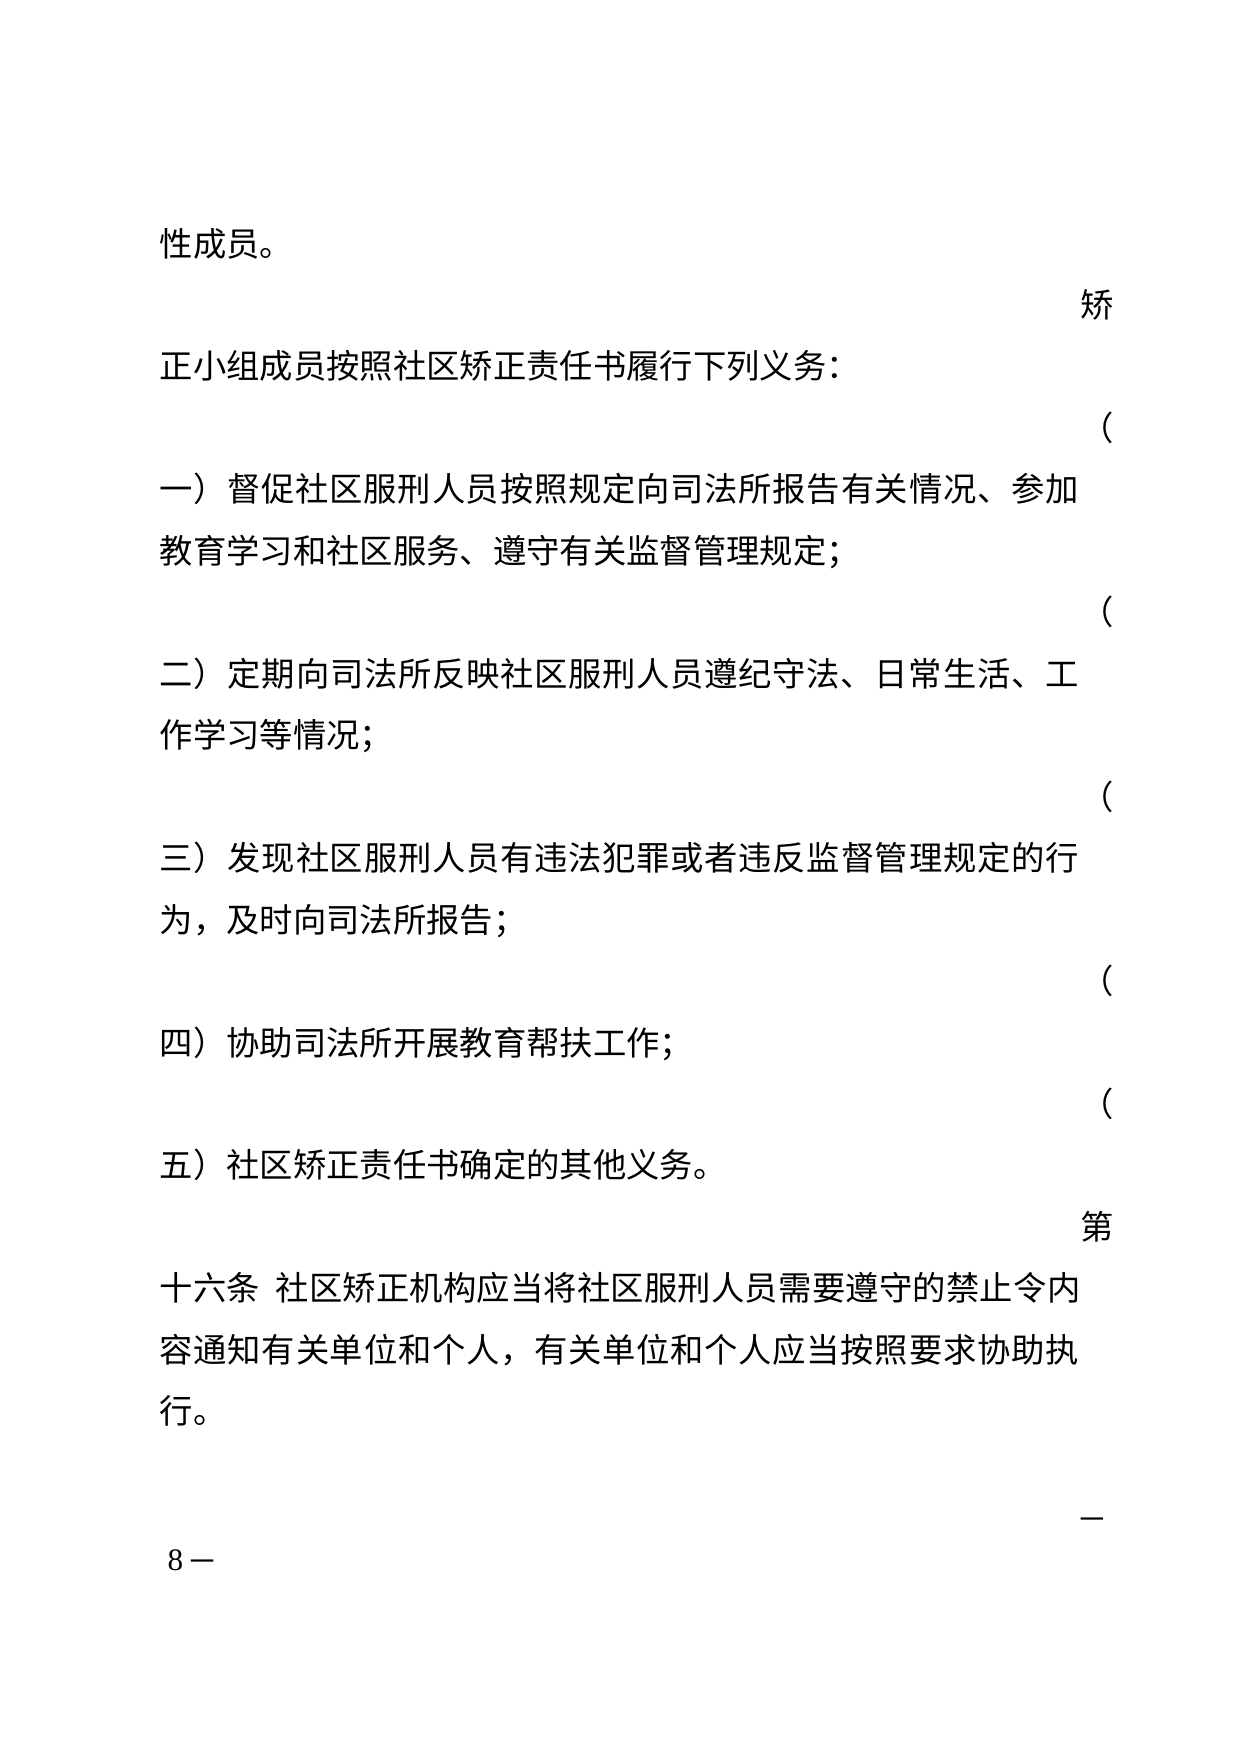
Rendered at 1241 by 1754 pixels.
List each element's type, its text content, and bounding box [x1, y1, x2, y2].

text （四）协助司法所开展教育帮扶工作； [159, 944, 1081, 1067]
text 矫正小组成员按照社区矫正责任书履行下列义务： [159, 268, 1081, 391]
text （五）社区矫正责任书确定的其他义务。 [159, 1067, 1081, 1190]
text （一）督促社区服刑人员按照规定向司法所报告有关情况、参加教育学习和社区服务、遵守有关监督管理规定； [159, 391, 1081, 576]
text 第十六条 社区矫正机构应当将社区服刑人员需要遵守的禁止令内容通知有关单位和个人，有关单位和个人应当按照要求协助执行。 [159, 1190, 1081, 1436]
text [159, 207, 1081, 268]
text （三）发现社区服刑人员有违法犯罪或者违反监督管理规定的行为，及时向司法所报告； [159, 760, 1081, 944]
text （二）定期向司法所反映社区服刑人员遵纪守法、日常生活、工作学习等情况； [159, 576, 1081, 760]
